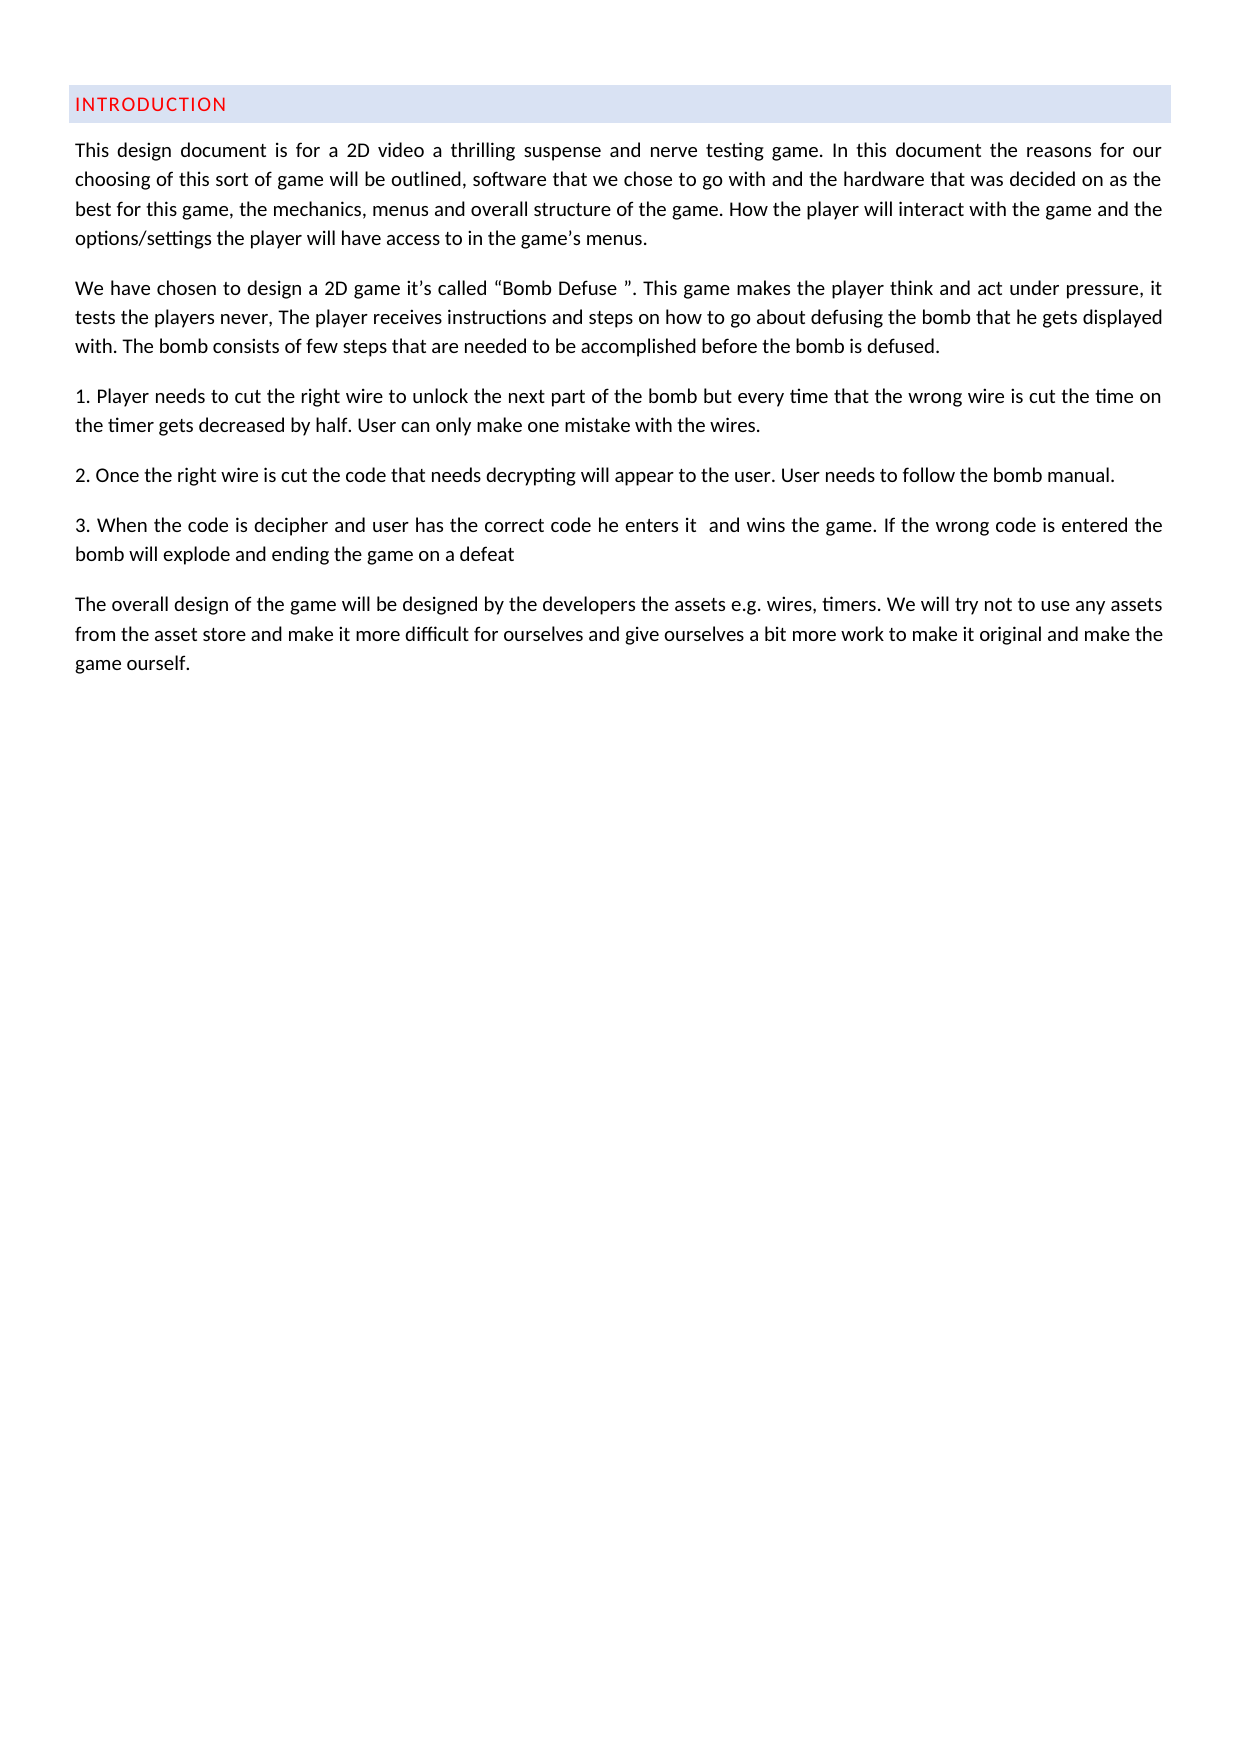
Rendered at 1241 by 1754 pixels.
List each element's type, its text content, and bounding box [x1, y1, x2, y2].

subtitle Introduction [75, 92, 1165, 117]
text 2. Once the right wire is cut the code that needs decrypting will appear to the user. User needs to follow the bomb manual. [75, 462, 1165, 488]
text The overall design of the game will be designed by the developers the assets e.g. wires, timers. We will try not to use any assets from the asset store and make it more difficult for ourselves and give ourselves a bit more work to make it original and make the game ourself. [75, 592, 1165, 675]
text We have chosen to design a 2D game it’s called “Bomb Defuse ”. This game makes the player think and act under pressure, it tests the players never, The player receives instructions and steps on how to go about defusing the bomb that he gets displayed with. The bomb consists of few steps that are needed to be accomplished before the bomb is defused. [75, 275, 1165, 359]
text 3. When the code is decipher and user has the correct code he enters it and wins the game. If the wrong code is entered the bomb will explode and ending the game on a defeat [75, 512, 1165, 567]
text 1. Player needs to cut the right wire to unlock the next part of the bomb but every time that the wrong wire is cut the time on the timer gets decreased by half. User can only make one mistake with the wires. [75, 383, 1165, 438]
text This design document is for a 2D video a thrilling suspense and nerve testing game. In this document the reasons for our choosing of this sort of game will be outlined, software that we chose to go with and the hardware that was decided on as the best for this game, the mechanics, menus and overall structure of the game. How the player will interact with the game and the options/settings the player will have access to in the game’s menus. [75, 137, 1165, 250]
